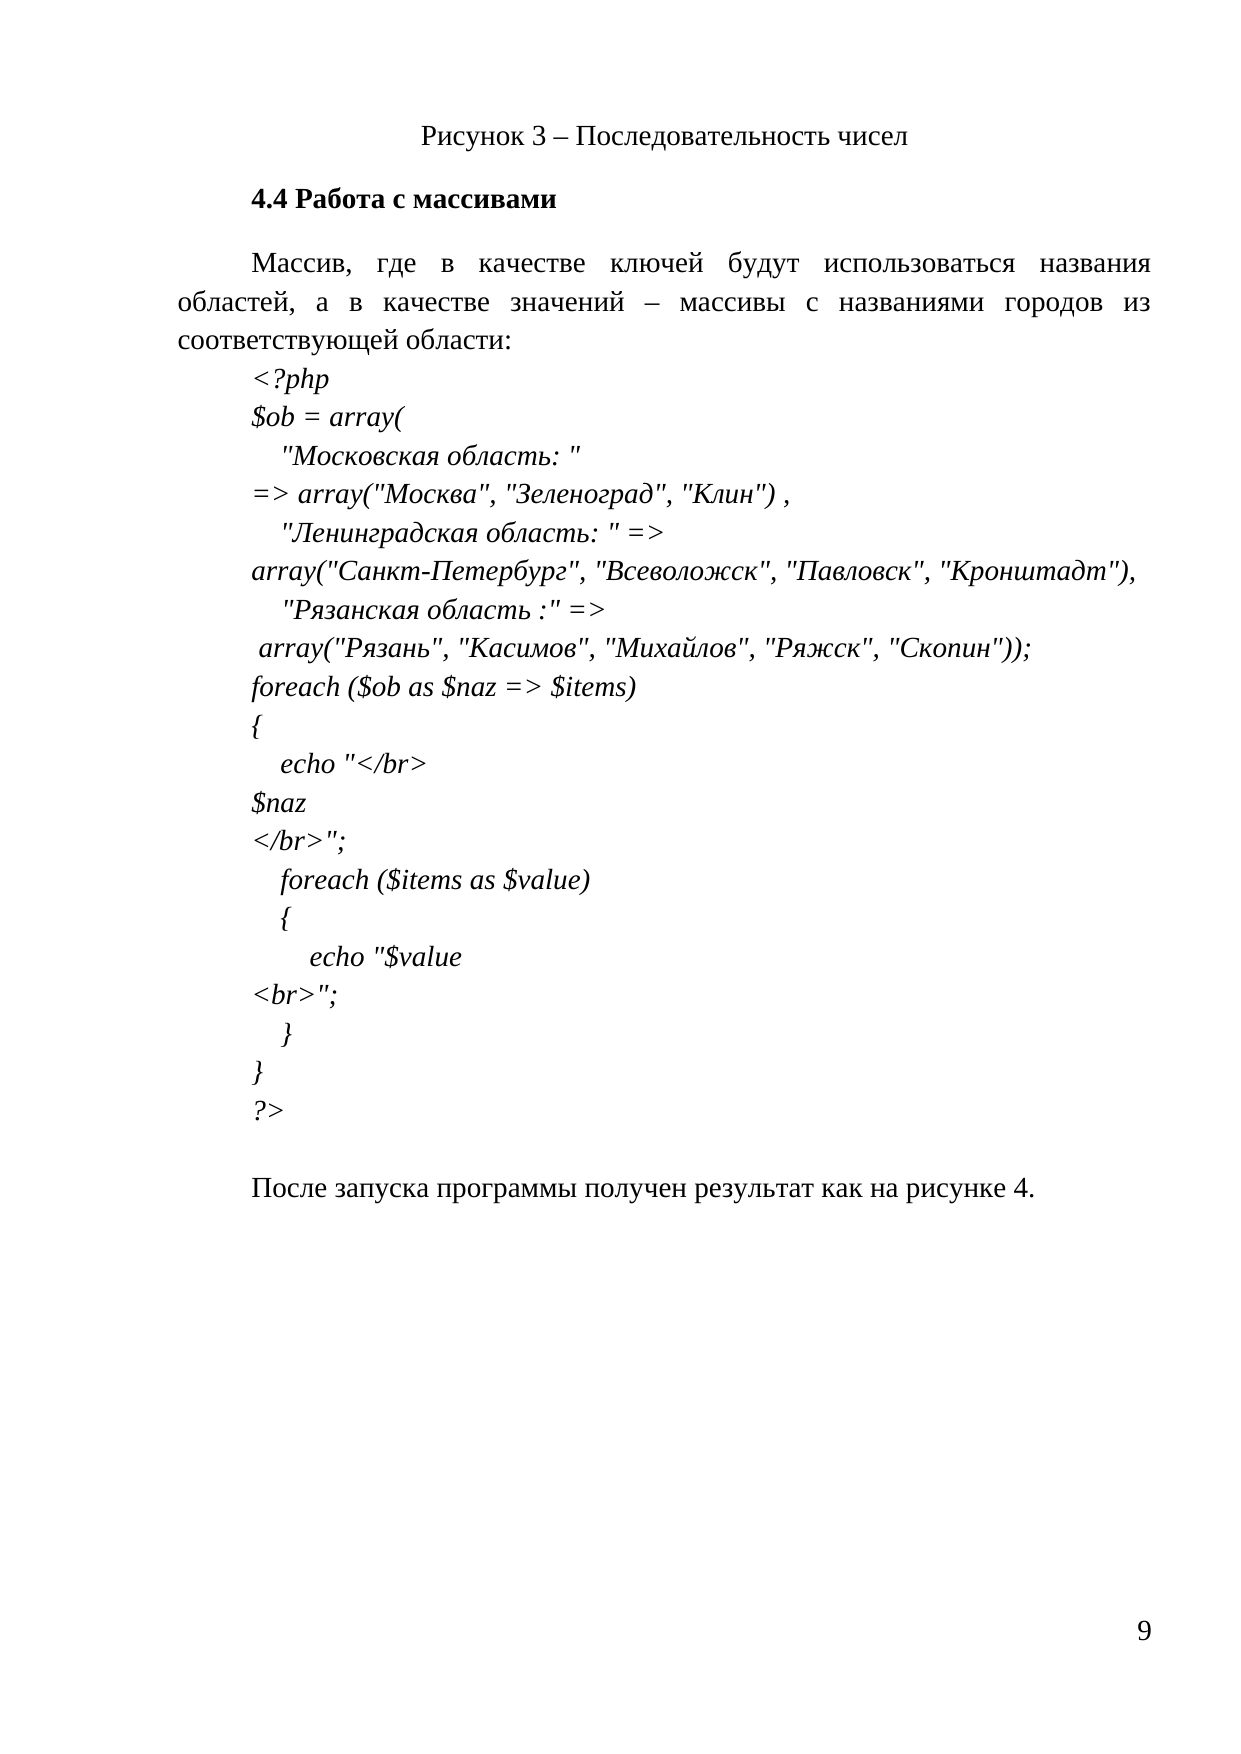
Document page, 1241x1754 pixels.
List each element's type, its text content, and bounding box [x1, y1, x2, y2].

text } [177, 1016, 1152, 1049]
text ?> [177, 1093, 1152, 1127]
text echo "</br> [177, 746, 1152, 780]
text array("Санкт-Петербург", "Всеволожск", "Павловск", "Кронштадт"), [251, 553, 1152, 587]
text => array("Москва", "Зеленоград", "Клин") , [177, 476, 1152, 510]
text { [177, 900, 1152, 934]
text После запуска программы получен результат как на рисунке 4. [177, 1170, 1152, 1204]
text <?php [177, 361, 1152, 394]
text array("Рязань", "Касимов", "Михайлов", "Ряжск", "Скопин")); [177, 631, 1152, 664]
text foreach ($items as $value) [177, 862, 1152, 895]
text Массив, где в качестве ключей будут использоваться названия областей, а в качестве значений – массивы с названиями городов из соответствующей области: [177, 245, 1152, 356]
subtitle Работа с массивами [251, 182, 1152, 215]
text <br>"; [177, 977, 1152, 1011]
text foreach ($ob as $naz => $items) [177, 669, 1152, 703]
text { [177, 708, 1152, 741]
text } [177, 1054, 1152, 1088]
text "Московская область: " [177, 438, 1152, 471]
text $naz [177, 785, 1152, 818]
text Рисунок 3 – Последовательность чисел [177, 118, 1152, 152]
text "Ленинградская область: " => [251, 515, 1152, 548]
text $ob = array( [177, 399, 1152, 433]
text echo "$value [177, 939, 1152, 972]
text "Рязанская область :" => [251, 592, 1152, 626]
text </br>"; [177, 823, 1152, 857]
